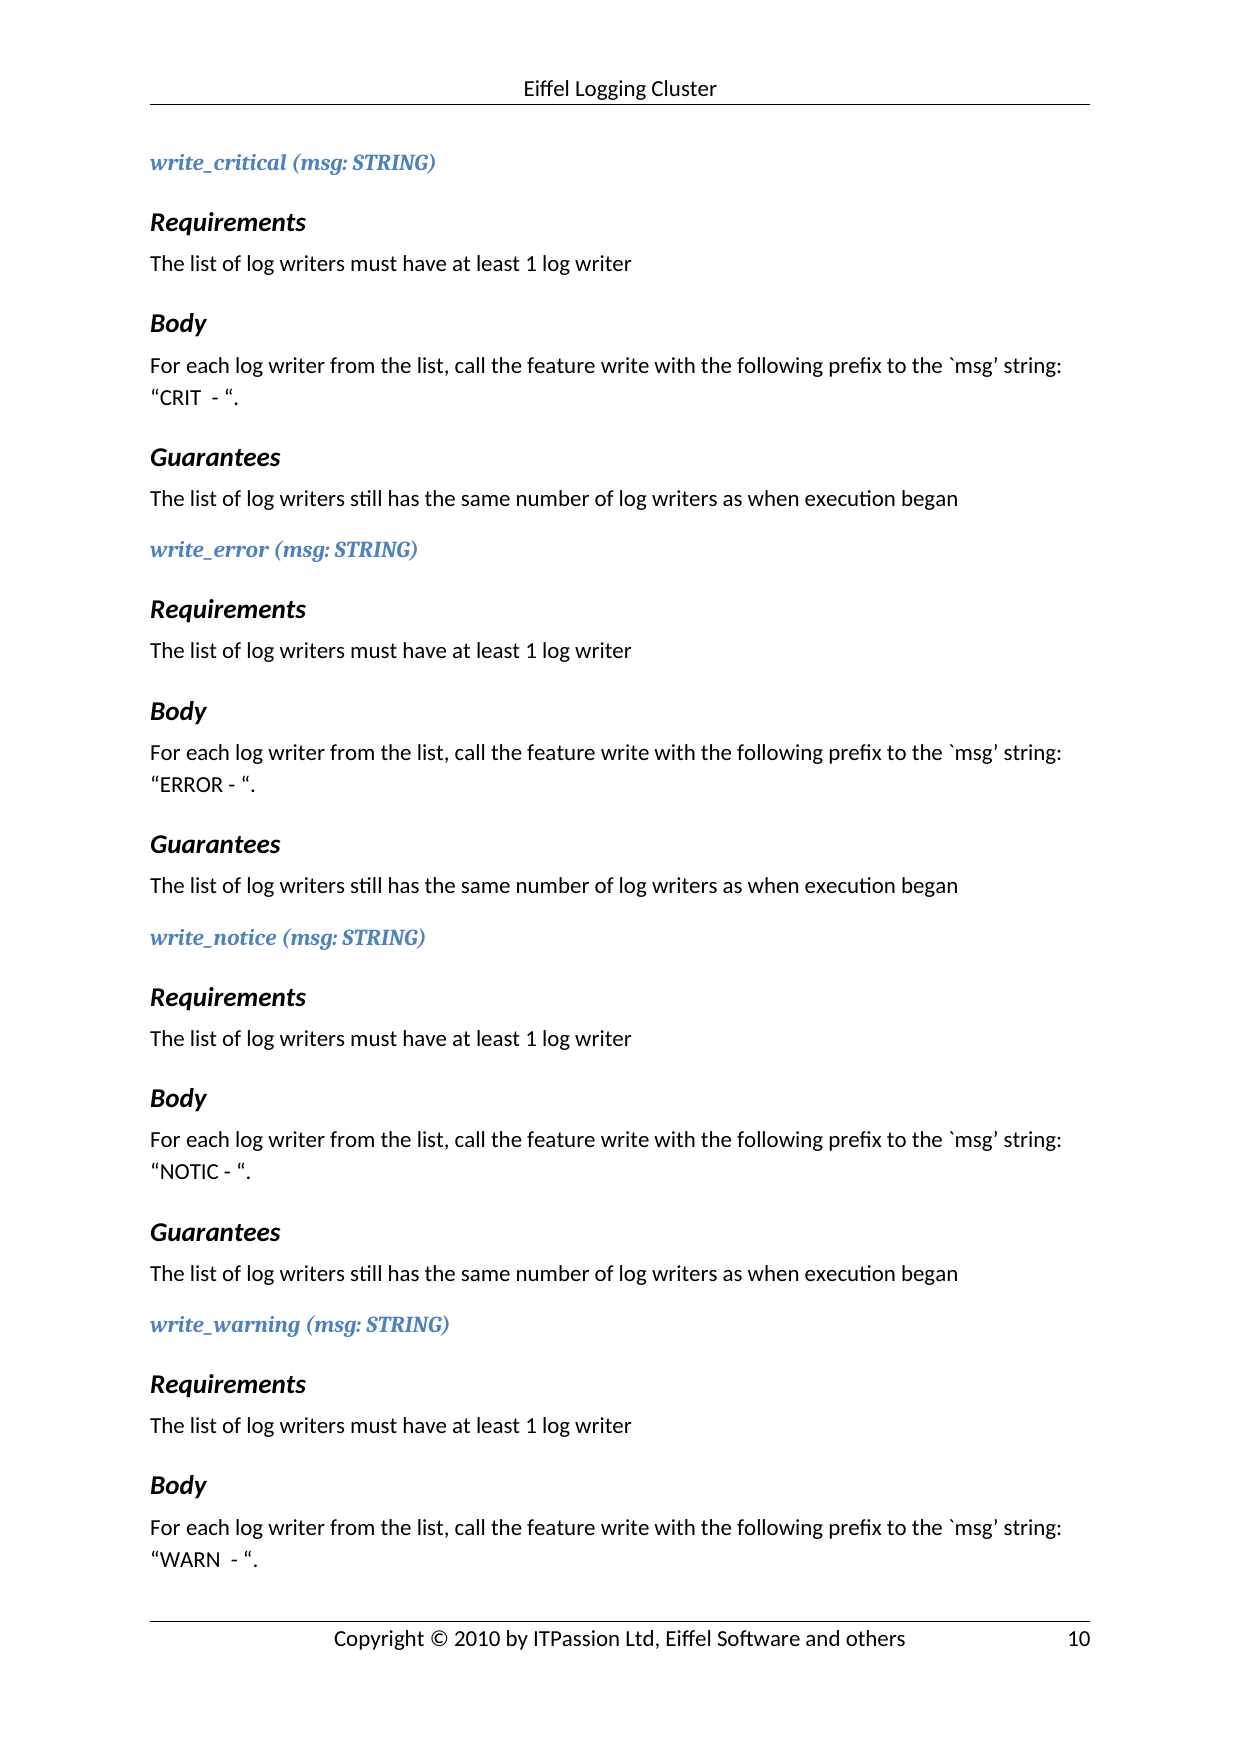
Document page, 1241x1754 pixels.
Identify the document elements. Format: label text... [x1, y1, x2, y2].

subtitle write_error (msg: STRING) [150, 537, 1090, 564]
text For each log writer from the list, call the feature write with the following prefix to the `msg’ string: “NOTIC - “. [150, 1125, 1090, 1186]
text For each log writer from the list, call the feature write with the following prefix to the `msg’ string: “WARN - “. [150, 1513, 1090, 1573]
text The list of log writers still has the same number of log writers as when execution began [150, 872, 1090, 899]
subtitle Requirements [150, 592, 1090, 626]
subtitle Guarantees [150, 1215, 1090, 1248]
text The list of log writers must have at least 1 log writer [150, 249, 1090, 277]
text For each log writer from the list, call the feature write with the following prefix to the `msg’ string: “ERROR - “. [150, 738, 1090, 798]
text The list of log writers still has the same number of log writers as when execution began [150, 484, 1090, 512]
text The list of log writers must have at least 1 log writer [150, 1024, 1090, 1052]
subtitle Requirements [150, 980, 1090, 1013]
subtitle Body [150, 1468, 1090, 1501]
text For each log writer from the list, call the feature write with the following prefix to the `msg’ string: “CRIT - “. [150, 351, 1090, 411]
subtitle write_notice (msg: STRING) [150, 924, 1090, 951]
subtitle Body [150, 694, 1090, 727]
subtitle Body [150, 1081, 1090, 1114]
text The list of log writers still has the same number of log writers as when execution began [150, 1259, 1090, 1287]
subtitle write_warning (msg: STRING) [150, 1312, 1090, 1338]
subtitle Requirements [150, 205, 1090, 238]
subtitle Guarantees [150, 440, 1090, 473]
subtitle write_critical (msg: STRING) [150, 150, 1090, 176]
subtitle Body [150, 307, 1090, 339]
text The list of log writers must have at least 1 log writer [150, 637, 1090, 665]
subtitle Guarantees [150, 827, 1090, 860]
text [150, 1411, 1090, 1439]
subtitle Requirements [150, 1367, 1090, 1400]
